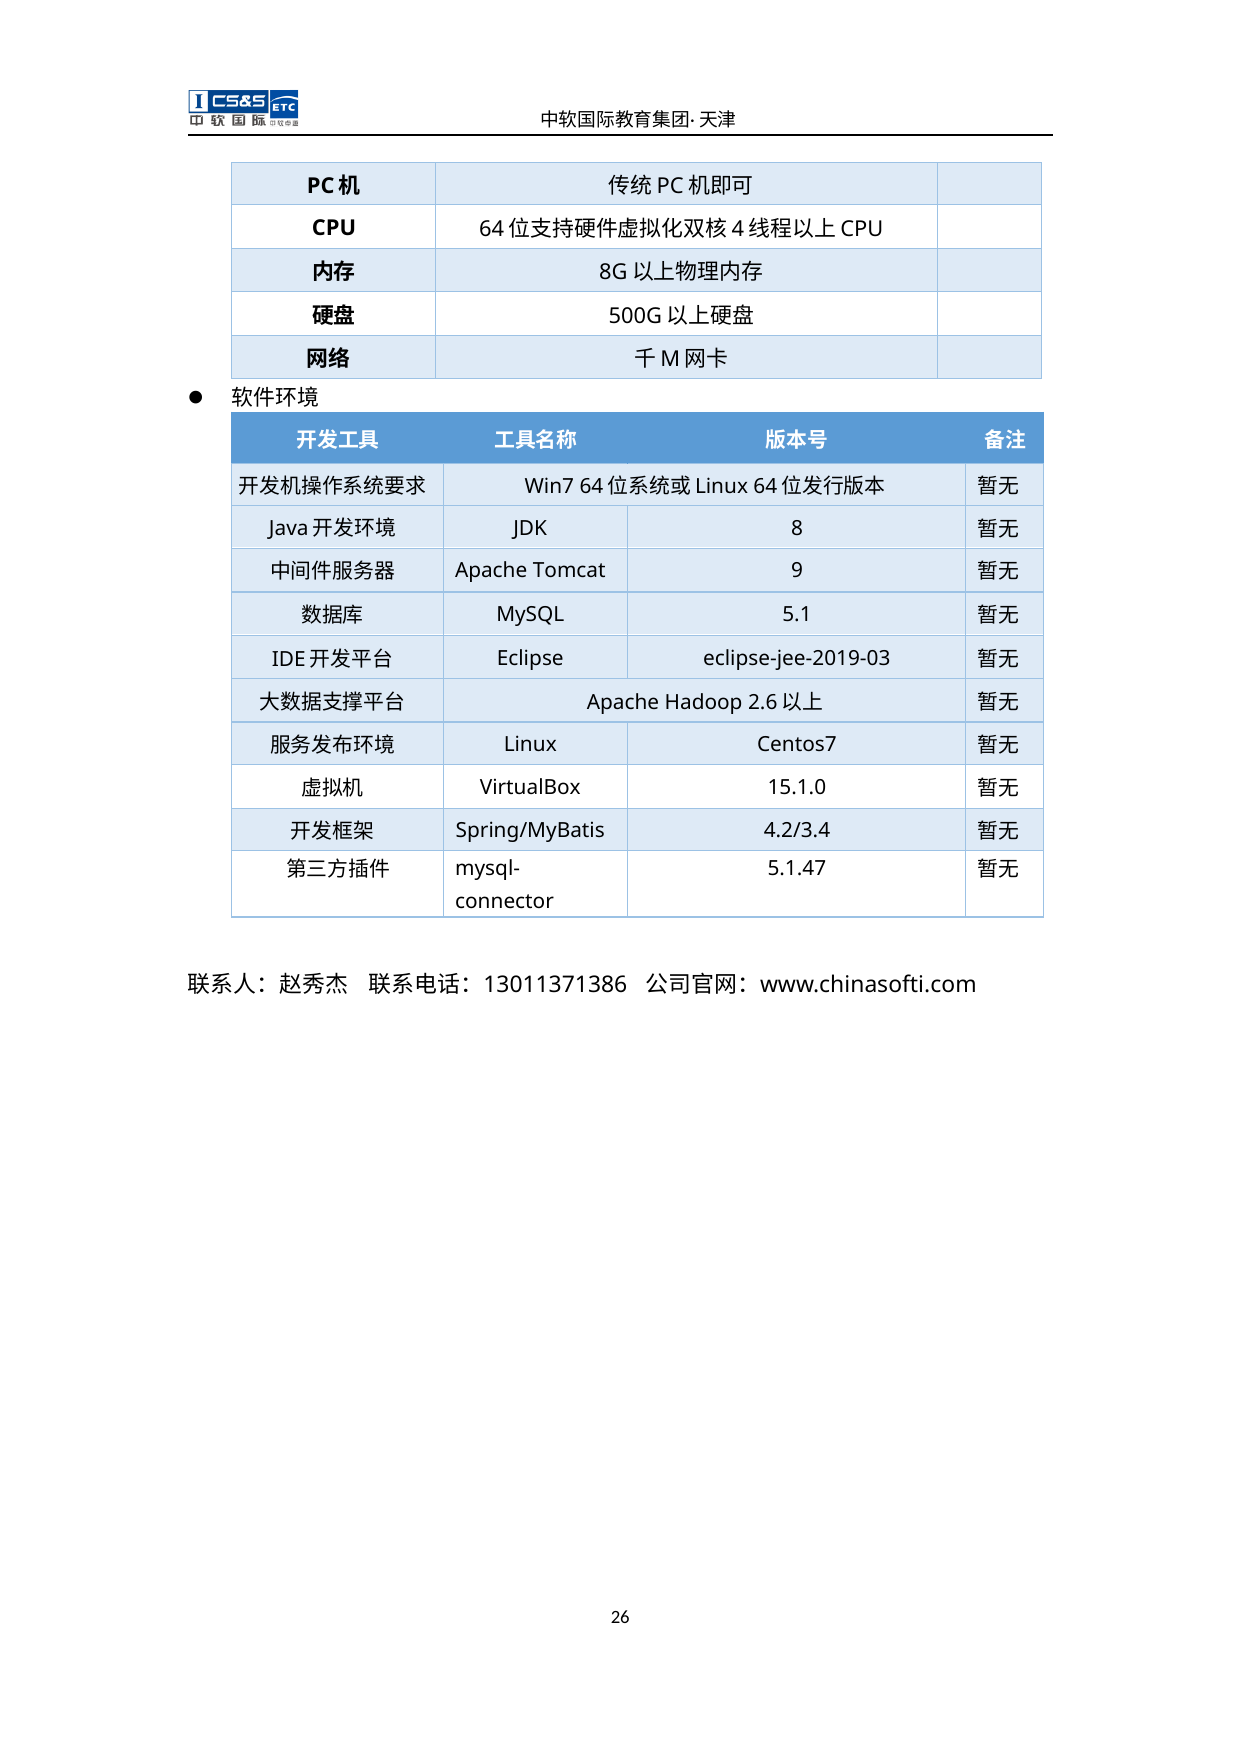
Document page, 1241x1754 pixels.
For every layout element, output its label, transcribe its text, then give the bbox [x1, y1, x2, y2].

table_cell [938, 336, 1041, 378]
table_cell 第三方插件 [232, 851, 443, 916]
table_cell Centos7 [628, 723, 965, 764]
table_cell VirtualBox [444, 765, 627, 807]
table_cell Eclipse [444, 636, 627, 678]
table_cell 暂无 [966, 765, 1043, 807]
table_cell [938, 249, 1041, 291]
table_cell 64位支持硬件虚拟化双核4线程以上CPU [436, 205, 937, 248]
table_cell 8 [628, 506, 965, 547]
table_cell 暂无 [966, 636, 1043, 678]
table_cell Java开发环境 [232, 506, 443, 547]
table_cell 暂无 [966, 679, 1043, 721]
table_cell IDE开发平台 [232, 636, 443, 678]
table_cell 内存 [232, 249, 435, 291]
table_cell 5.1 [628, 593, 965, 634]
table_cell 暂无 [966, 851, 1043, 916]
table_cell 开发机操作系统要求 [232, 464, 443, 505]
table_cell 暂无 [966, 464, 1043, 505]
table_header 开发工具 [232, 413, 443, 463]
table_cell 数据库 [232, 593, 443, 634]
table_cell 15.1.0 [628, 765, 965, 807]
table_cell 暂无 [966, 549, 1043, 591]
table_cell 服务发布环境 [232, 723, 443, 764]
table_cell Apache Tomcat [444, 549, 627, 591]
table_cell 千M网卡 [436, 336, 937, 378]
table_cell 4.2/3.4 [628, 809, 965, 850]
table_cell Spring/MyBatis [444, 809, 627, 850]
table_cell [938, 292, 1041, 335]
table_cell mysql-connector [444, 851, 627, 916]
table_cell 中间件服务器 [232, 549, 443, 591]
table_cell 暂无 [966, 809, 1043, 850]
table_cell JDK [444, 506, 627, 547]
table_cell 大数据支撑平台 [232, 679, 443, 721]
table_cell Apache Hadoop 2.6以上 [444, 679, 965, 721]
table_cell CPU [232, 205, 435, 248]
table_cell 暂无 [966, 723, 1043, 764]
table_cell 5.1.47 [628, 851, 965, 916]
table_cell MySQL [444, 593, 627, 634]
table_cell 暂无 [966, 593, 1043, 634]
table_header 备注 [966, 413, 1043, 463]
table_cell 暂无 [966, 506, 1043, 547]
table_header 工具名称 [444, 413, 627, 463]
table_cell [938, 205, 1041, 248]
table_cell 开发框架 [232, 809, 443, 850]
table_cell 传统PC机即可 [436, 163, 937, 204]
picture [187, 88, 299, 127]
table_cell 9 [628, 549, 965, 591]
table_cell Win7 64位系统或Linux 64位发行版本 [444, 464, 965, 505]
table_cell 硬盘 [232, 292, 435, 335]
list 软件环境 [187, 379, 1053, 412]
table_cell 500G以上硬盘 [436, 292, 937, 335]
table_header 版本号 [628, 413, 965, 463]
table_cell PC机 [232, 163, 435, 204]
text 联系人：赵秀杰 联系电话：13011371386 公司官网：www.chinasofti.com [187, 950, 1053, 1015]
table_cell 虚拟机 [232, 765, 443, 807]
table_cell 8G以上物理内存 [436, 249, 937, 291]
table_cell Linux [444, 723, 627, 764]
table_cell eclipse-jee-2019-03 [628, 636, 965, 678]
table_cell 网络 [232, 336, 435, 378]
table_cell [938, 163, 1041, 204]
